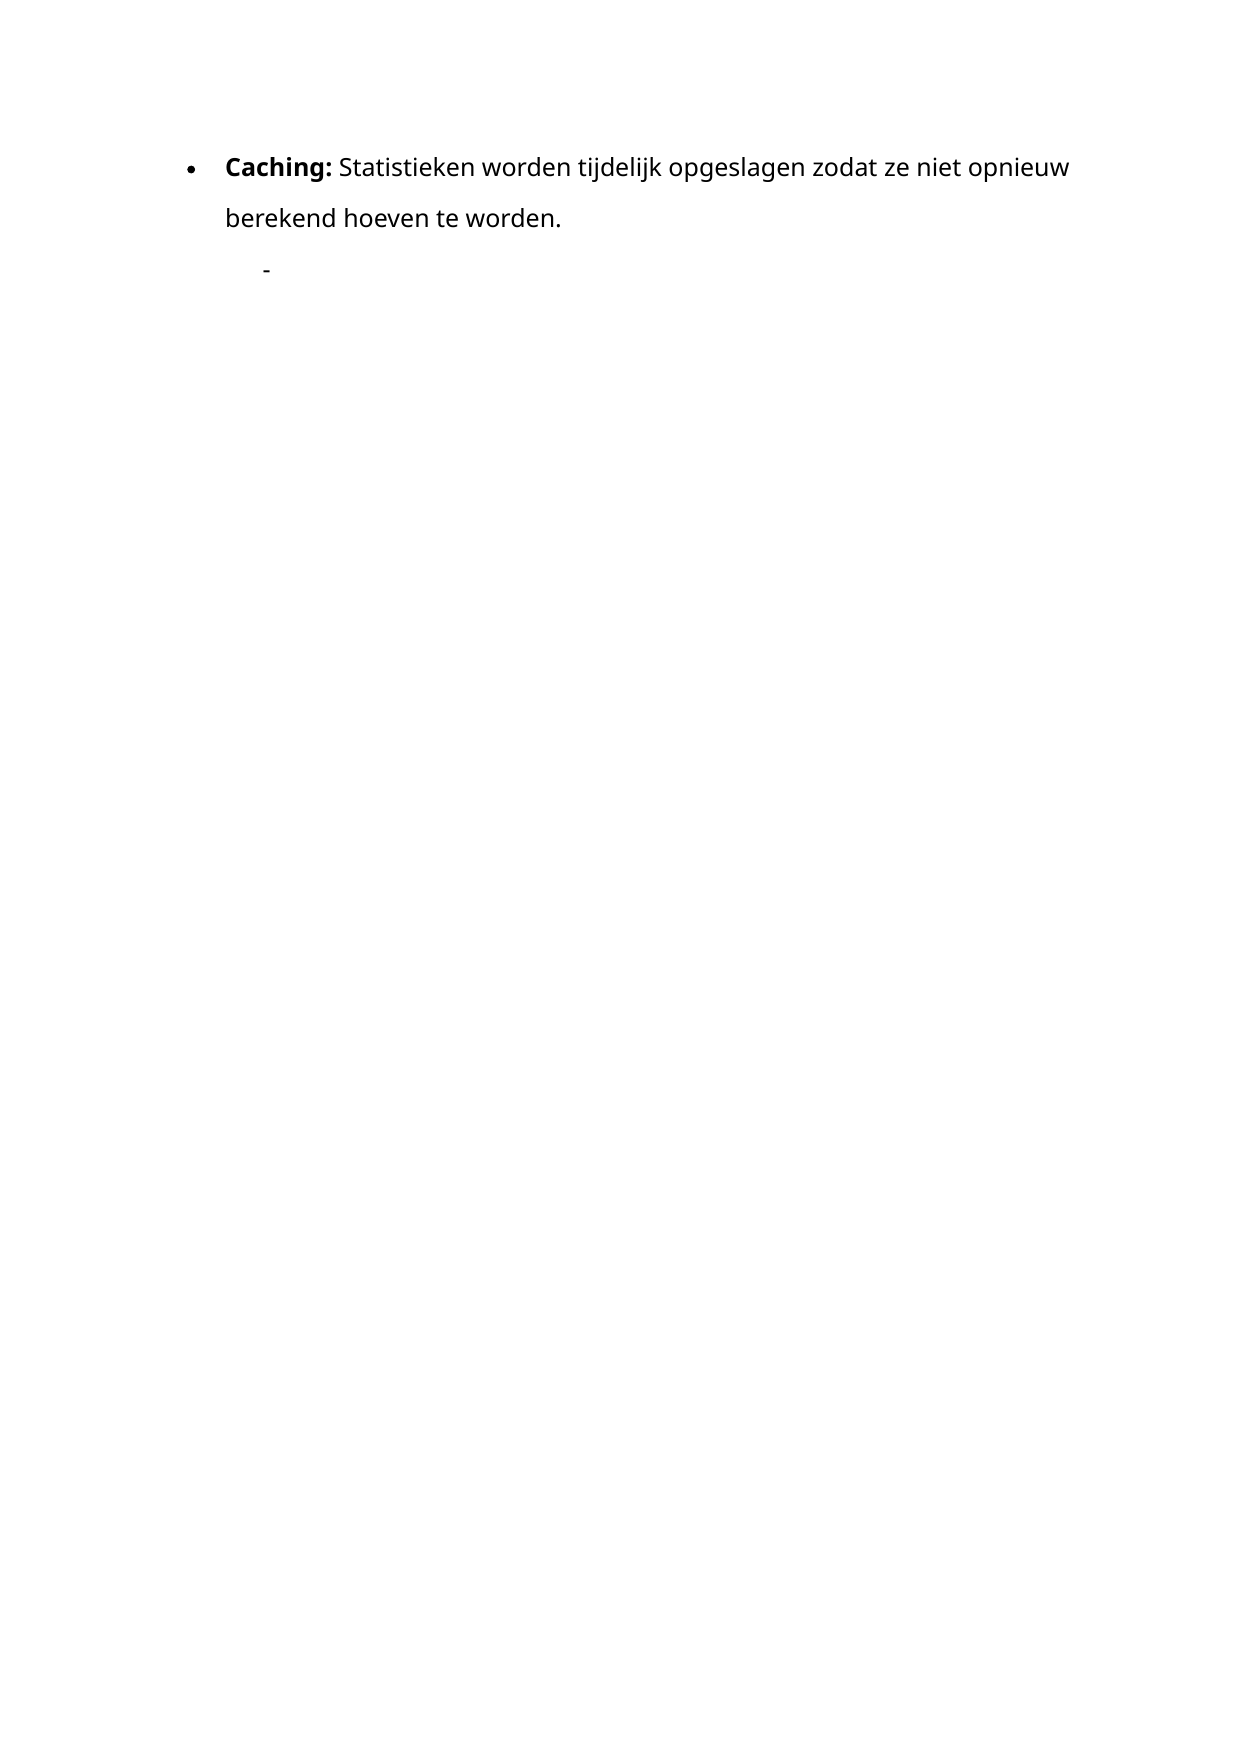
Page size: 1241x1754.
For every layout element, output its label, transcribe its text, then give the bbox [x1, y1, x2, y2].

list Caching: Statistieken worden tijdelijk opgeslagen zodat ze niet opnieuw berekend hoeven te worden. [187, 150, 1090, 235]
